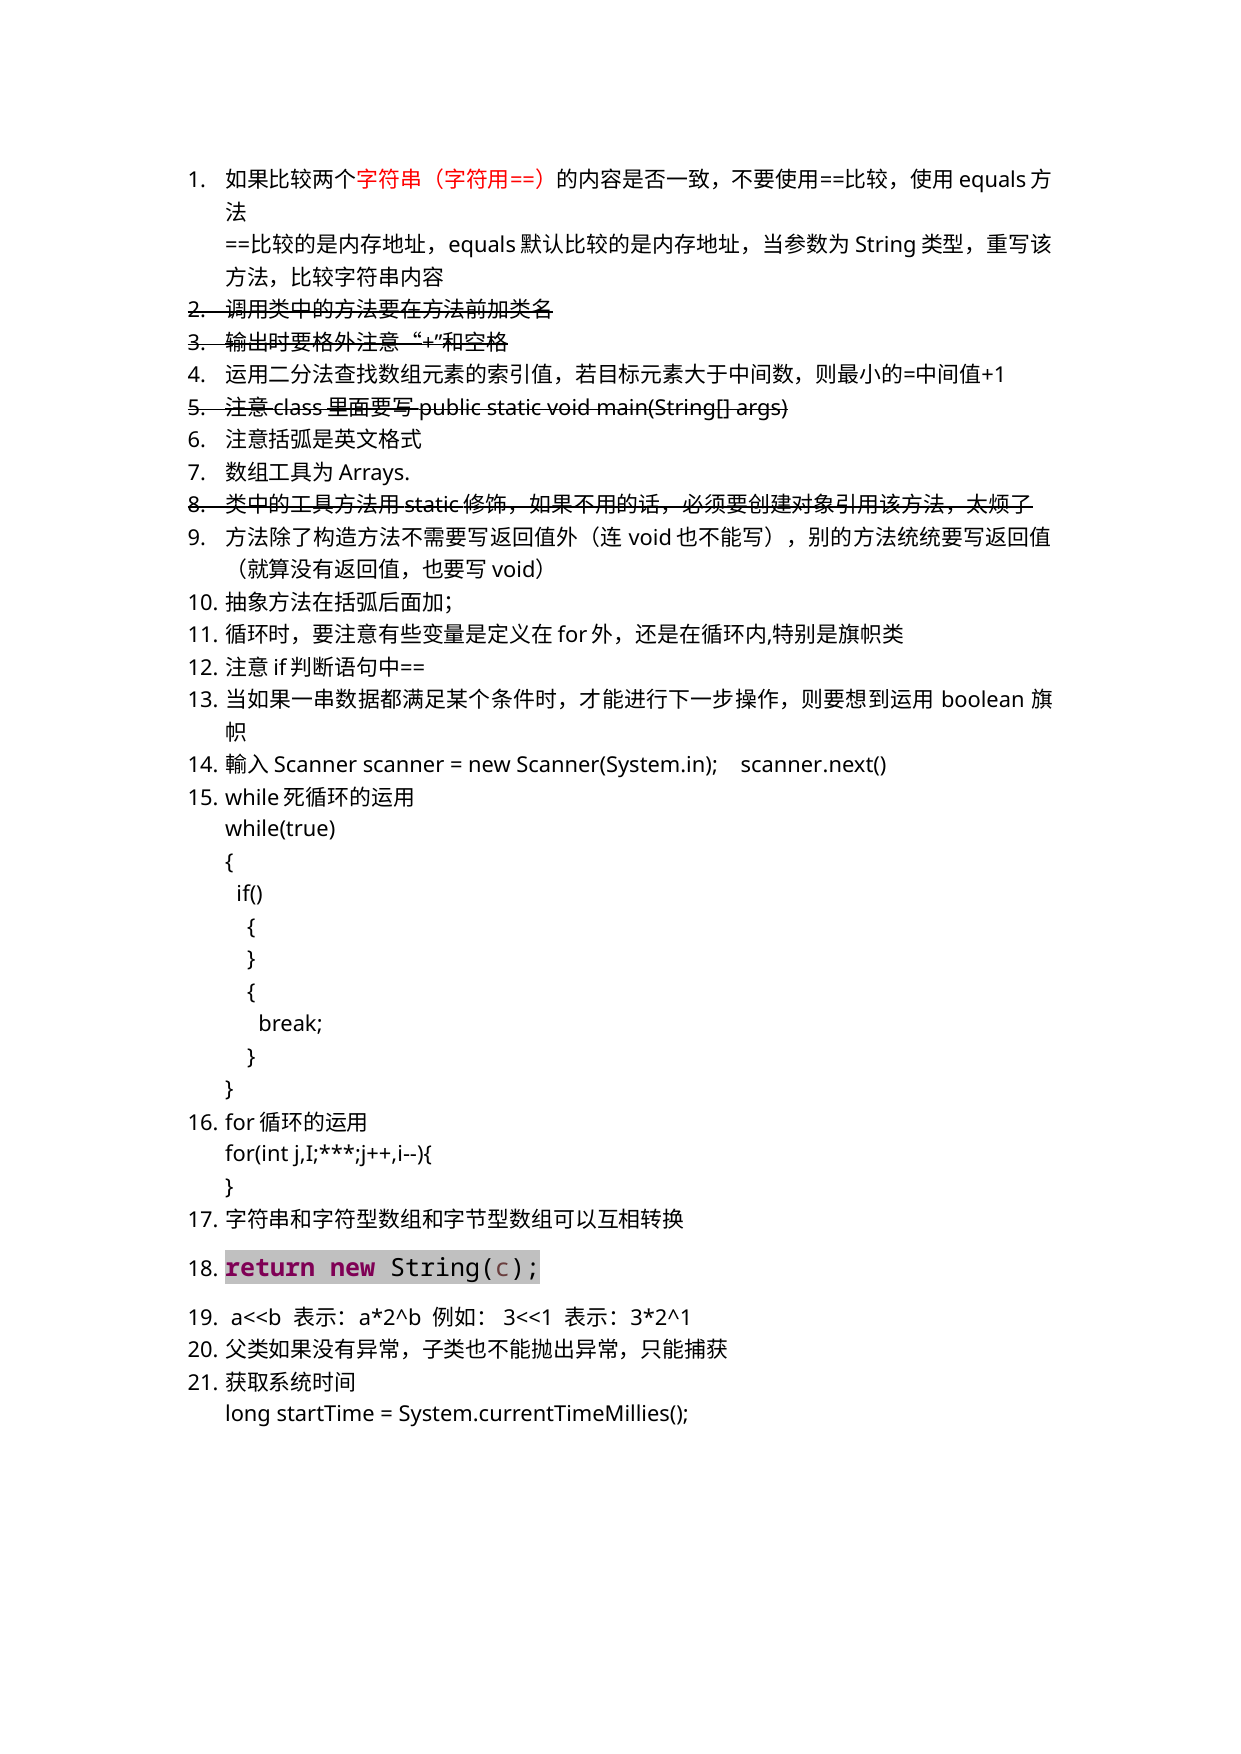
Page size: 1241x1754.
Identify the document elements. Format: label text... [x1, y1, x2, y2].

list return new String(c); [187, 1234, 1053, 1299]
list } [225, 942, 1053, 974]
list 当如果一串数据都满足某个条件时，才能进行下一步操作，则要想到运用boolean 旗帜 [187, 682, 1053, 747]
list 注意class里面要写public static void main(String[] args) [187, 389, 1053, 422]
list 輸入 Scanner scanner = new Scanner(System.in); scanner.next() [187, 747, 1053, 779]
list 输出时要格外注意“+”和空格 [187, 324, 1053, 357]
list if() [225, 877, 1053, 909]
list 父类如果没有异常，子类也不能抛出异常，只能捕获 [187, 1332, 1053, 1364]
list { [225, 909, 1053, 942]
list for(int j,I;***;j++,i--){ [225, 1137, 1053, 1169]
list 调用类中的方法要在方法前加类名 [187, 292, 1053, 324]
list 运用二分法查找数组元素的索引值，若目标元素大于中间数，则最小的=中间值+1 [187, 357, 1053, 389]
list while(true) [225, 812, 1053, 844]
list 抽象方法在括弧后面加； [187, 584, 1053, 617]
list 循环时，要注意有些变量是定义在for外，还是在循环内,特别是旗帜类 [187, 617, 1053, 649]
list while死循环的运用 [187, 779, 1053, 812]
list 如果比较两个字符串（字符用==）的内容是否一致，不要使用==比较，使用equals方法 [187, 162, 1053, 227]
list ==比较的是内存地址，equals默认比较的是内存地址，当参数为String类型，重写该方法，比较字符串内容 [225, 227, 1053, 292]
list } [225, 1072, 1053, 1104]
list for循环的运用 [187, 1104, 1053, 1137]
list 字符串和字符型数组和字节型数组可以互相转换 [187, 1202, 1053, 1234]
list break; [225, 1007, 1053, 1039]
list long startTime = System.currentTimeMillies(); [225, 1397, 1053, 1429]
list 注意if判断语句中== [187, 649, 1053, 682]
list 获取系统时间 [187, 1364, 1053, 1397]
list } [225, 1169, 1053, 1202]
list 方法除了构造方法不需要写返回值外（连void也不能写），别的方法统统要写返回值（就算没有返回值，也要写void） [187, 519, 1053, 584]
list 数组工具为Arrays. [187, 454, 1053, 487]
list } [225, 1039, 1053, 1072]
list { [225, 974, 1053, 1007]
list 注意括弧是英文格式 [187, 422, 1053, 454]
list 类中的工具方法用static修饰，如果不用的话，必须要创建对象引用该方法，太烦了 [187, 487, 1053, 519]
list a<<b 表示：a*2^b 例如： 3<<1 表示：3*2^1 [187, 1299, 1053, 1332]
list { [225, 844, 1053, 877]
